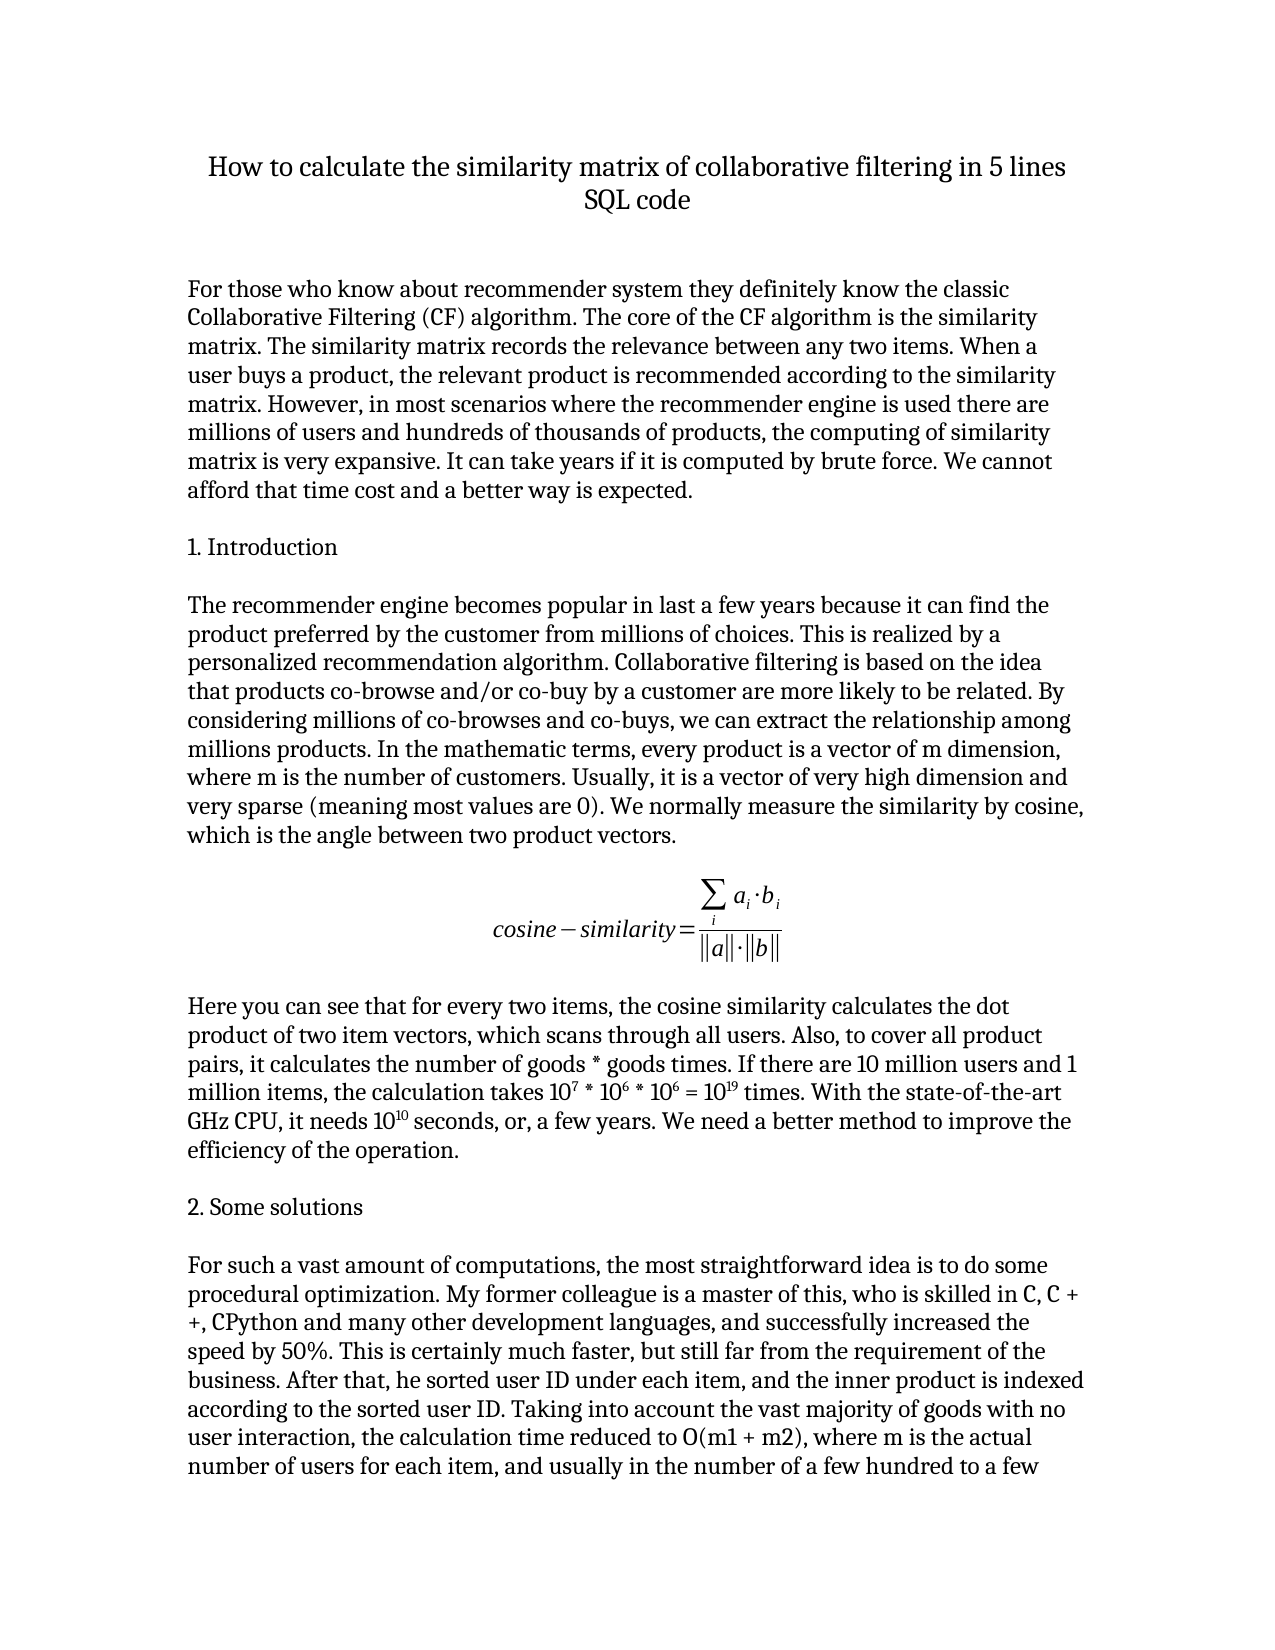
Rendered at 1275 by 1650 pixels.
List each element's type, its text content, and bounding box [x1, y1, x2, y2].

text 2. Some solutions [187, 1193, 1087, 1222]
text The recommender engine becomes popular in last a few years because it can find the product preferred by the customer from millions of choices. This is realized by a personalized recommendation algorithm. Collaborative filtering is based on the idea that products co-browse and/or co-buy by a customer are more likely to be related. By considering millions of co-browses and co-buys, we can extract the relationship among millions products. In the mathematic terms, every product is a vector of m dimension, where m is the number of customers. Usually, it is a vector of very high dimension and very sparse (meaning most values are 0). We normally measure the similarity by cosine, which is the angle between two product vectors. [187, 591, 1087, 849]
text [187, 1251, 1087, 1481]
text How to calculate the similarity matrix of collaborative filtering in 5 lines SQL code [187, 150, 1087, 217]
text Here you can see that for every two items, the cosine similarity calculates the dot product of two item vectors, which scans through all users. Also, to cover all product pairs, it calculates the number of goods * goods times. If there are 10 million users and 1 million items, the calculation takes 107 * 106 * 106 = 1019 times. With the state-of-the-art GHz CPU, it needs 1010 seconds, or, a few years. We need a better method to improve the efficiency of the operation. [187, 992, 1087, 1164]
text 1. Introduction [187, 533, 1087, 562]
text For those who know about recommender system they definitely know the classic Collaborative Filtering (CF) algorithm. The core of the CF algorithm is the similarity matrix. The similarity matrix records the relevance between any two items. When a user buys a product, the relevant product is recommended according to the similarity matrix. However, in most scenarios where the recommender engine is used there are millions of users and hundreds of thousands of products, the computing of similarity matrix is very expansive. It can take years if it is computed by brute force. We cannot afford that time cost and a better way is expected. [187, 274, 1087, 504]
